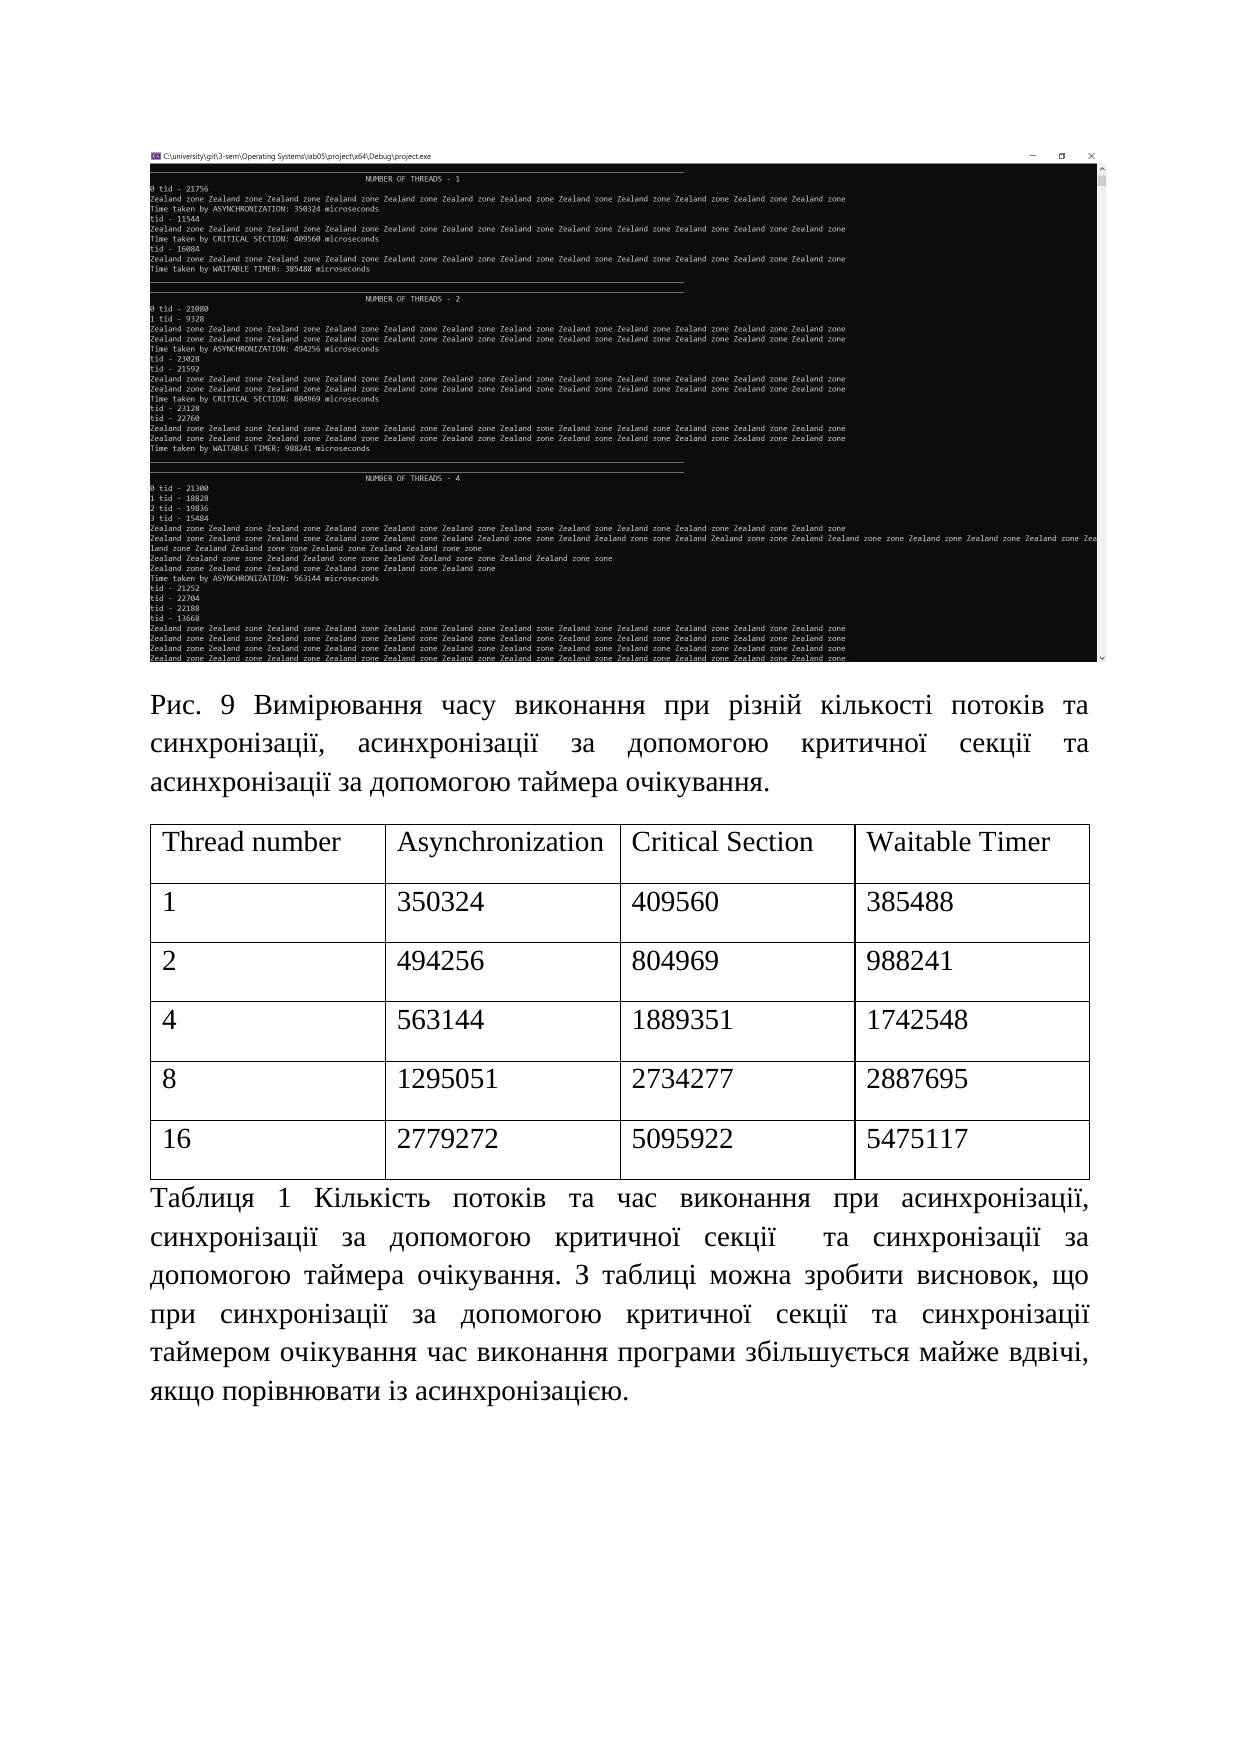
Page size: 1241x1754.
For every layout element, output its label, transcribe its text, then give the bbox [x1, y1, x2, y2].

table_cell 1889351 [621, 1002, 854, 1061]
table_cell 563144 [386, 1002, 620, 1061]
table_cell 385488 [856, 884, 1089, 942]
table_header Critical Section [621, 825, 854, 883]
picture [150, 150, 1107, 662]
table_header Waitable Timer [856, 825, 1089, 883]
table_cell 2779272 [386, 1121, 620, 1179]
table_header Thread number [151, 825, 385, 883]
table_cell 1295051 [386, 1062, 620, 1120]
table_cell 2734277 [621, 1062, 854, 1120]
text Рис. 9 Вимірювання часу виконання при різній кількості потоків та синхронізації, асинхронізації за допомогою критичної секції та асинхронізації за допомогою таймера очікування. [150, 687, 1090, 798]
table_cell 804969 [621, 943, 854, 1001]
table_cell 16 [151, 1121, 385, 1179]
table_cell 494256 [386, 943, 620, 1001]
table_cell 5095922 [621, 1121, 854, 1179]
table_cell 988241 [856, 943, 1089, 1001]
table_cell 1 [151, 884, 385, 942]
table_cell 5475117 [856, 1121, 1089, 1179]
table_cell 1742548 [856, 1002, 1089, 1061]
table_cell 409560 [621, 884, 854, 942]
table_cell 2887695 [856, 1062, 1089, 1120]
table_cell 4 [151, 1002, 385, 1061]
table_cell 2 [151, 943, 385, 1001]
table_cell 8 [151, 1062, 385, 1120]
table_cell 350324 [386, 884, 620, 942]
table_header Asynchronization [386, 825, 620, 883]
text Таблиця 1 Кількість потоків та час виконання при асинхронізації, синхронізації за допомогою критичної секції та синхронізації за допомогою таймера очікування. З таблиці можна зробити висновок, що при синхронізації за допомогою критичної секції та синхронізації таймером очікування час виконання програми збільшується майже вдвічі, якщо порівнювати із асинхронізацією. [150, 1180, 1090, 1406]
